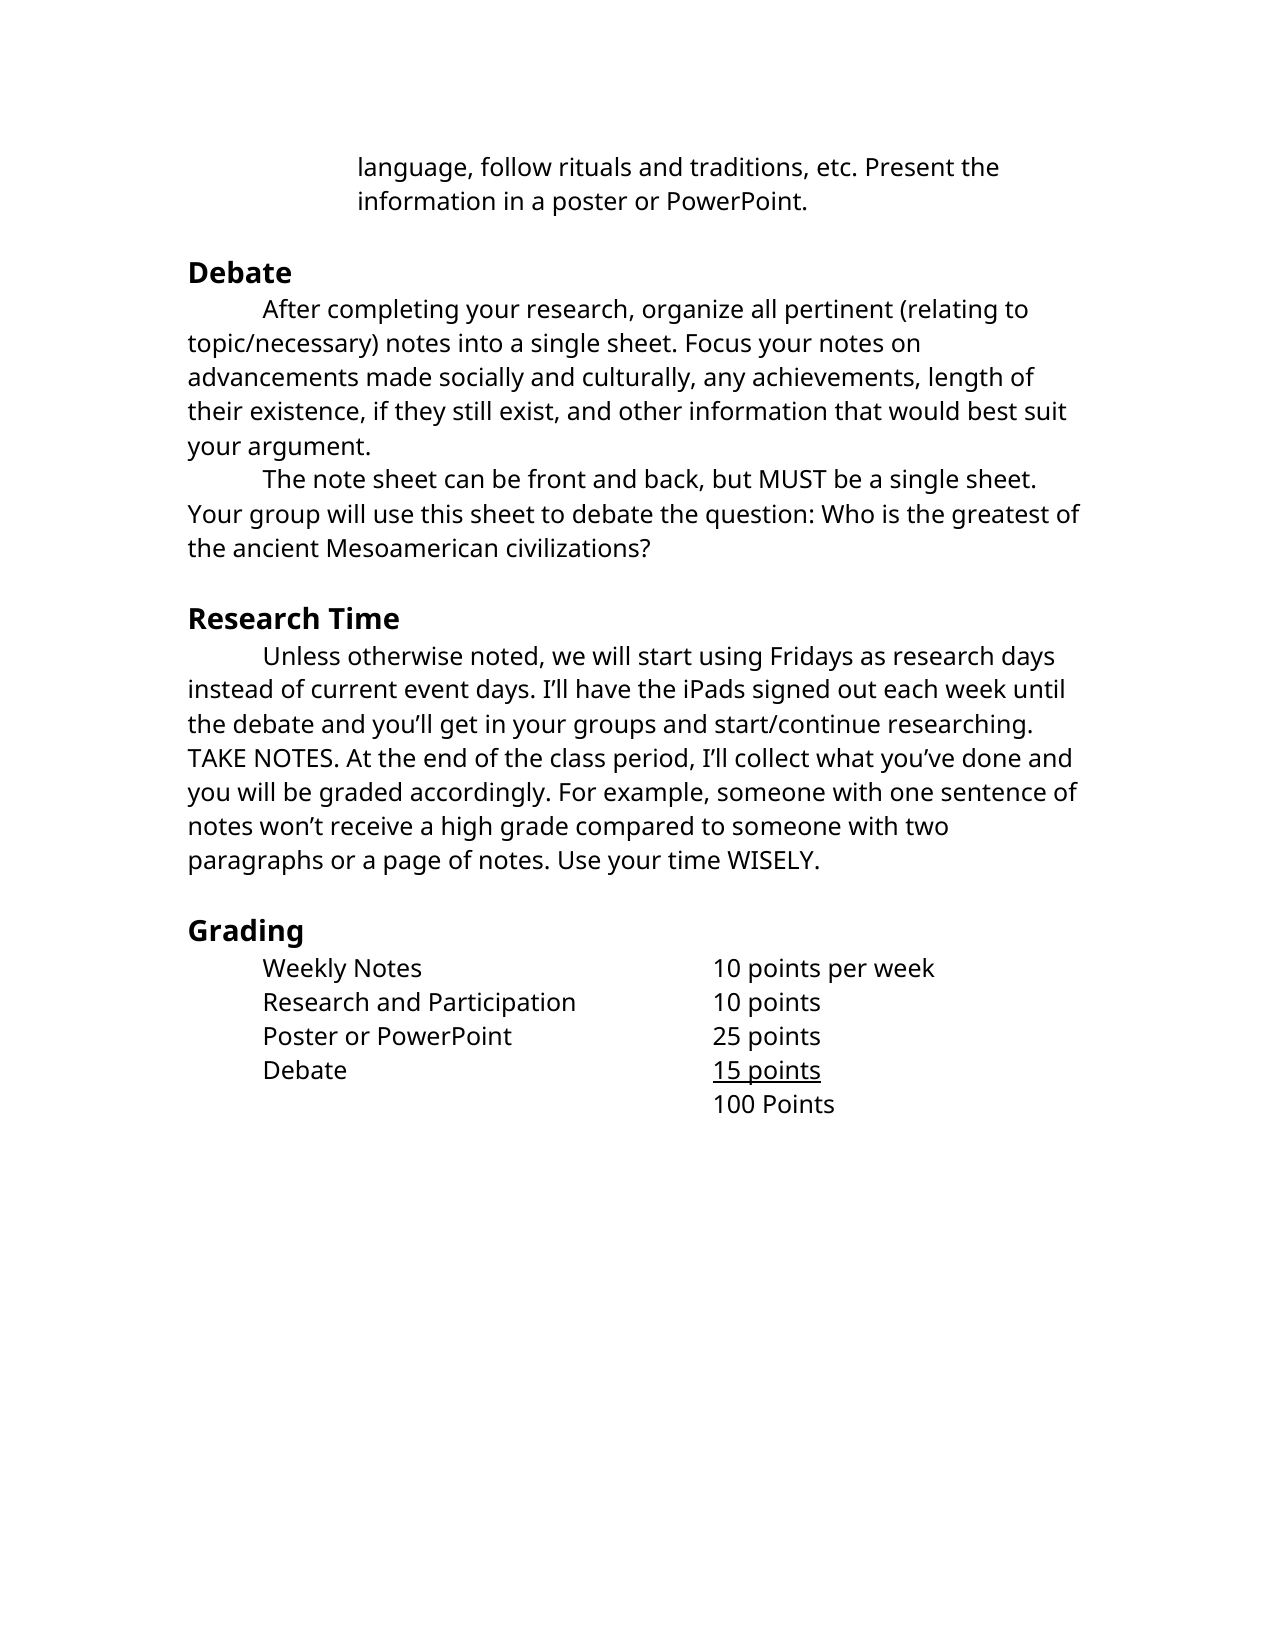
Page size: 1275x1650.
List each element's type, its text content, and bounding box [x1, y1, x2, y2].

text Debate [187, 252, 1087, 292]
text Unless otherwise noted, we will start using Fridays as research days instead of current event days. I’ll have the iPads signed out each week until the debate and you’ll get in your groups and start/continue researching. TAKE NOTES. At the end of the class period, I’ll collect what you’ve done and you will be graded accordingly. For example, someone with one sentence of notes won’t receive a high grade compared to someone with two paragraphs or a page of notes. Use your time WISELY. [187, 638, 1087, 877]
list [319, 150, 1087, 218]
text Grading [187, 911, 1087, 950]
text The note sheet can be front and back, but MUST be a single sheet. Your group will use this sheet to debate the question: Who is the greatest of the ancient Mesoamerican civilizations? [187, 462, 1087, 564]
text Research and Participation 10 points [187, 984, 1087, 1018]
text Research Time [187, 598, 1087, 638]
text Poster or PowerPoint 25 points [187, 1018, 1087, 1052]
text After completing your research, organize all pertinent (relating to topic/necessary) notes into a single sheet. Focus your notes on advancements made socially and culturally, any achievements, length of their existence, if they still exist, and other information that would best suit your argument. [187, 292, 1087, 462]
text 100 Points [187, 1087, 1087, 1121]
text Debate 15 points [187, 1052, 1087, 1087]
text Weekly Notes 10 points per week [187, 950, 1087, 984]
